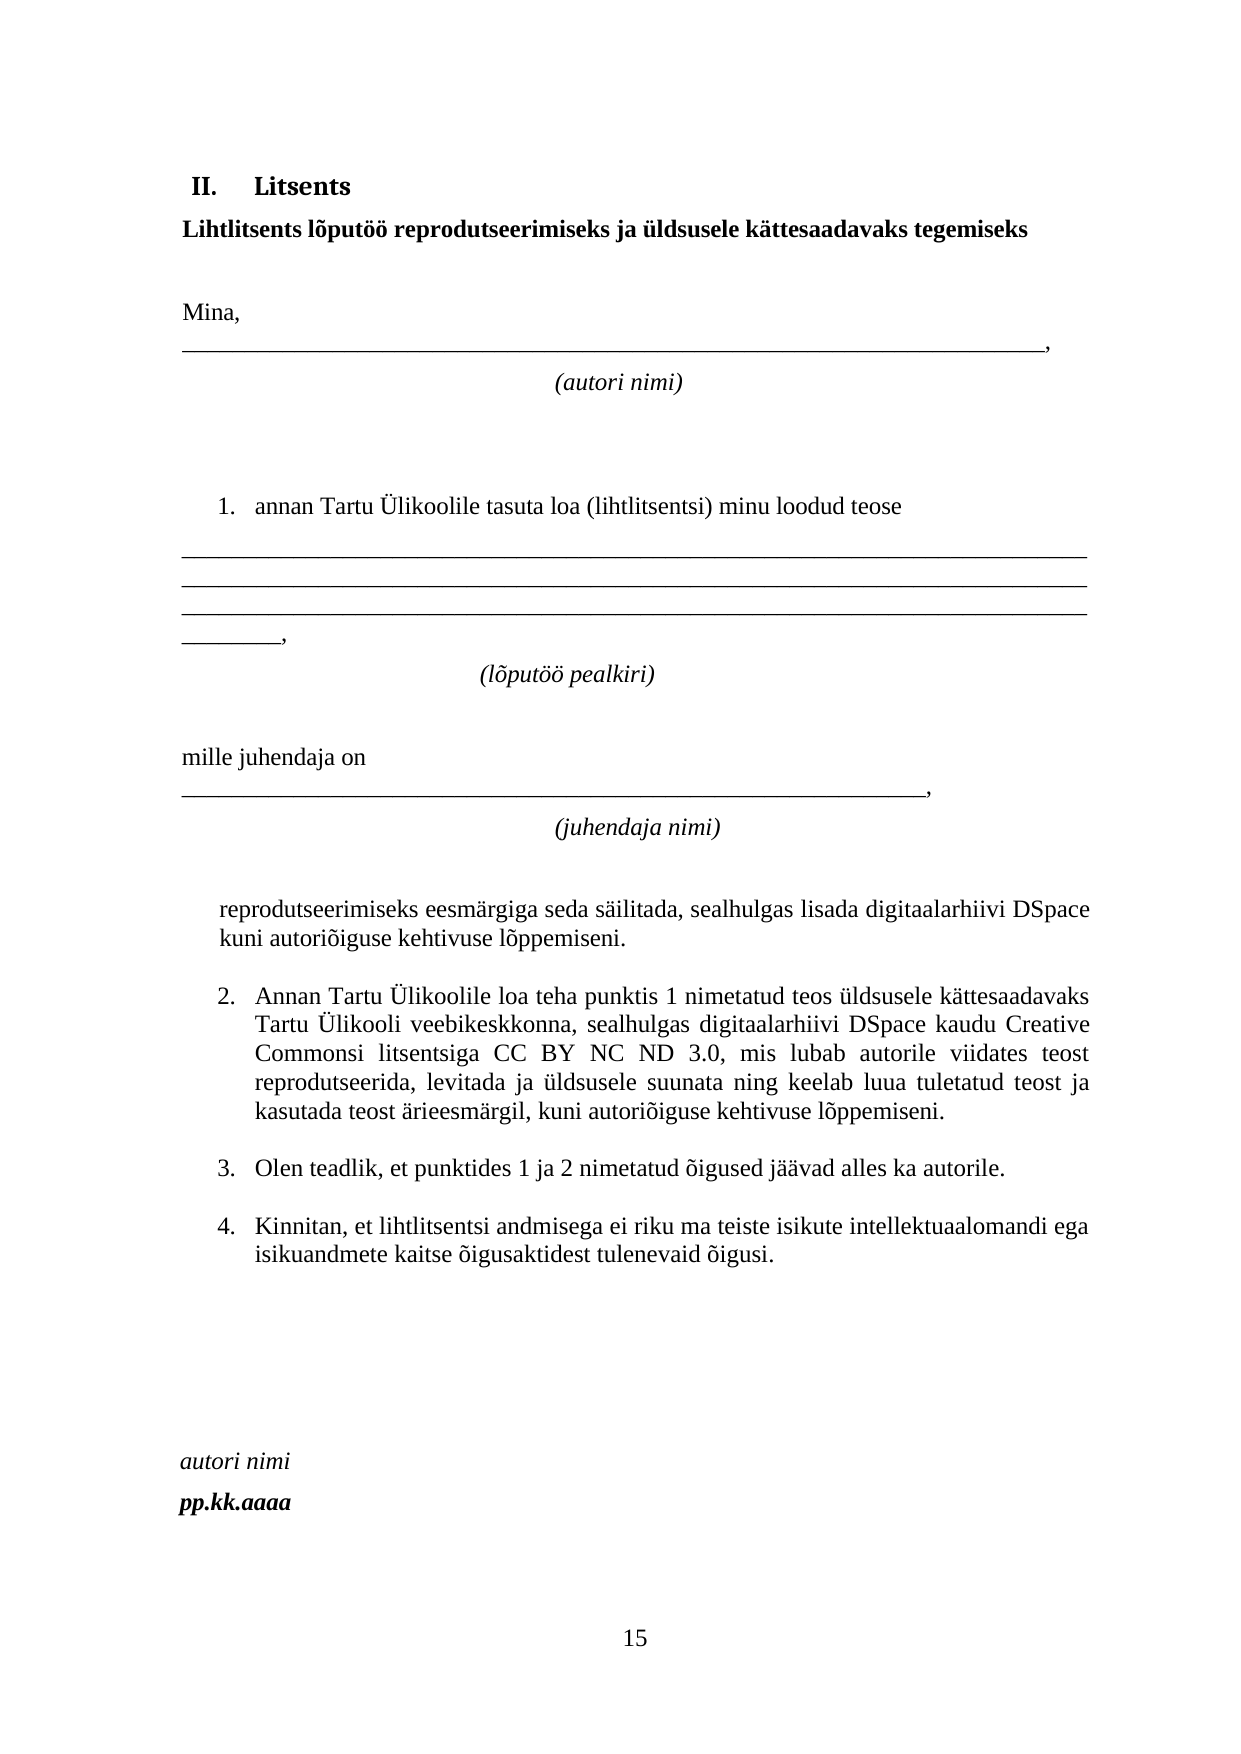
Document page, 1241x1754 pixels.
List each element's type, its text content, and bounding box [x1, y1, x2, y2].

subtitle Litsents [217, 171, 1090, 202]
list Kinnitan, et lihtlitsentsi andmisega ei riku ma teiste isikute intellektuaalomandi ega isikuandmete kaitse õigusaktidest tulenevaid õigusi. [217, 1211, 1090, 1268]
text pp.kk.aaaa [179, 1487, 1090, 1516]
text (lõputöö pealkiri) [182, 659, 1090, 688]
text Lihtlitsents lõputöö reprodutseerimiseks ja üldsusele kättesaadavaks tegemiseks [182, 214, 1090, 243]
list Annan Tartu Ülikoolile loa teha punktis 1 nimetatud teos üldsusele kättesaadavaks Tartu Ülikooli veebikeskkonna, sealhulgas digitaalarhiivi DSpace kaudu Creative Commonsi litsentsiga CC BY NC ND 3.0, mis lubab autorile viidates teost reprodutseerida, levitada ja üldsusele suunata ning keelab luua tuletatud teost ja kasutada teost ärieesmärgil, kuni autoriõiguse kehtivuse lõppemiseni. [217, 981, 1090, 1124]
list reprodutseerimiseks eesmärgiga seda säilitada, sealhulgas lisada digitaalarhiivi DSpace kuni autoriõiguse kehtivuse lõppemiseni. [219, 894, 1090, 952]
text (autori nimi) [182, 367, 1090, 396]
text autori nimi [179, 1446, 1090, 1474]
text Mina, _____________________________________________________________________, [182, 297, 1090, 354]
list annan Tartu Ülikoolile tasuta loa (lihtlitsentsi) minu loodud teose [217, 491, 1090, 519]
list Olen teadlik, et punktides 1 ja 2 nimetatud õigused jäävad alles ka autorile. [217, 1153, 1090, 1182]
text (juhendaja nimi) [182, 812, 1090, 841]
text ___________________________________________________________________________________________________________________________________________________________________________________________________________________________________, [182, 532, 1090, 647]
text mille juhendaja on ____________________________________________________________, [182, 742, 1090, 799]
